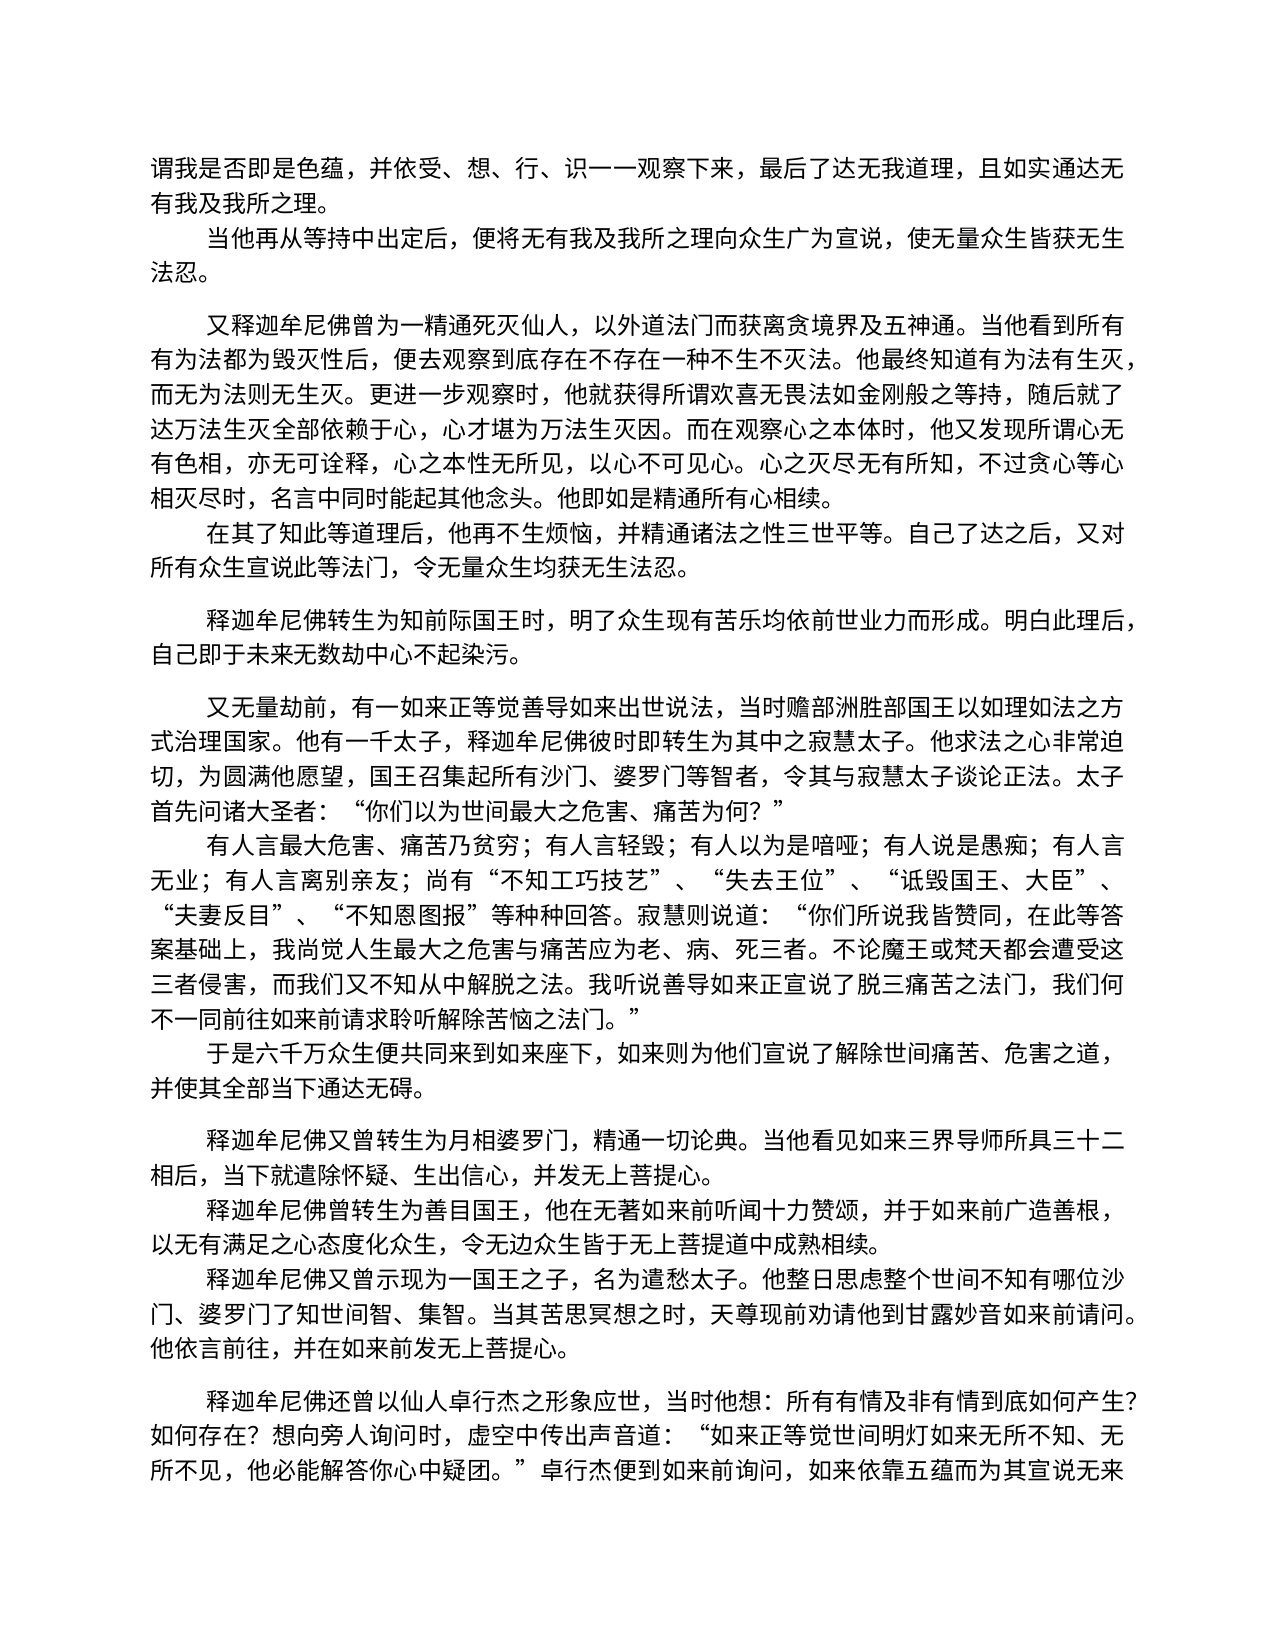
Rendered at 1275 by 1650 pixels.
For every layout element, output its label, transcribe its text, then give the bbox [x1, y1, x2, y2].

text 有人言最大危害、痛苦乃贫穷；有人言轻毁；有人以为是喑哑；有人说是愚痴；有人言无业；有人言离别亲友；尚有“不知工巧技艺”、“失去王位”、“诋毁国王、大臣”、“夫妻反目”、“不知恩图报”等种种回答。寂慧则说道：“你们所说我皆赞同，在此等答案基础上，我尚觉人生最大之危害与痛苦应为老、病、死三者。不论魔王或梵天都会遭受这三者侵害，而我们又不知从中解脱之法。我听说善导如来正宣说了脱三痛苦之法门，我们何不一同前往如来前请求聆听解除苦恼之法门。” [150, 827, 1125, 1035]
text 释迦牟尼佛又曾示现为一国王之子，名为遣愁太子。他整日思虑整个世间不知有哪位沙门、婆罗门了知世间智、集智。当其苦思冥想之时，天尊现前劝请他到甘露妙音如来前请问。他依言前往，并在如来前发无上菩提心。 [150, 1261, 1125, 1365]
text 又释迦牟尼佛曾为一精通死灭仙人，以外道法门而获离贪境界及五神通。当他看到所有有为法都为毁灭性后，便去观察到底存在不存在一种不生不灭法。他最终知道有为法有生灭，而无为法则无生灭。更进一步观察时，他就获得所谓欢喜无畏法如金刚般之等持，随后就了达万法生灭全部依赖于心，心才堪为万法生灭因。而在观察心之本体时，他又发现所谓心无有色相，亦无可诠释，心之本性无所见，以心不可见心。心之灭尽无有所知，不过贪心等心相灭尽时，名言中同时能起其他念头。他即如是精通所有心相续。 [150, 306, 1125, 514]
text 释迦牟尼佛又曾转生为月相婆罗门，精通一切论典。当他看见如来三界导师所具三十二相后，当下就遣除怀疑、生出信心，并发无上菩提心。 [150, 1122, 1125, 1191]
text 又无量劫前，有一如来正等觉善导如来出世说法，当时赡部洲胜部国王以如理如法之方式治理国家。他有一千太子，释迦牟尼佛彼时即转生为其中之寂慧太子。他求法之心非常迫切，为圆满他愿望，国王召集起所有沙门、婆罗门等智者，令其与寂慧太子谈论正法。太子首先问诸大圣者：“你们以为世间最大之危害、痛苦为何？” [150, 688, 1125, 827]
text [150, 1382, 1125, 1486]
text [150, 150, 1125, 219]
text 于是六千万众生便共同来到如来座下，如来则为他们宣说了解除世间痛苦、危害之道，并使其全部当下通达无碍。 [150, 1035, 1125, 1104]
text 在其了知此等道理后，他再不生烦恼，并精通诸法之性三世平等。自己了达之后，又对所有众生宣说此等法门，令无量众生均获无生法忍。 [150, 514, 1125, 584]
text 释迦牟尼佛转生为知前际国王时，明了众生现有苦乐均依前世业力而形成。明白此理后，自己即于未来无数劫中心不起染污。 [150, 601, 1125, 671]
text 当他再从等持中出定后，便将无有我及我所之理向众生广为宣说，使无量众生皆获无生法忍。 [150, 219, 1125, 289]
text 释迦牟尼佛曾转生为善目国王，他在无著如来前听闻十力赞颂，并于如来前广造善根，以无有满足之心态度化众生，令无边众生皆于无上菩提道中成熟相续。 [150, 1191, 1125, 1261]
